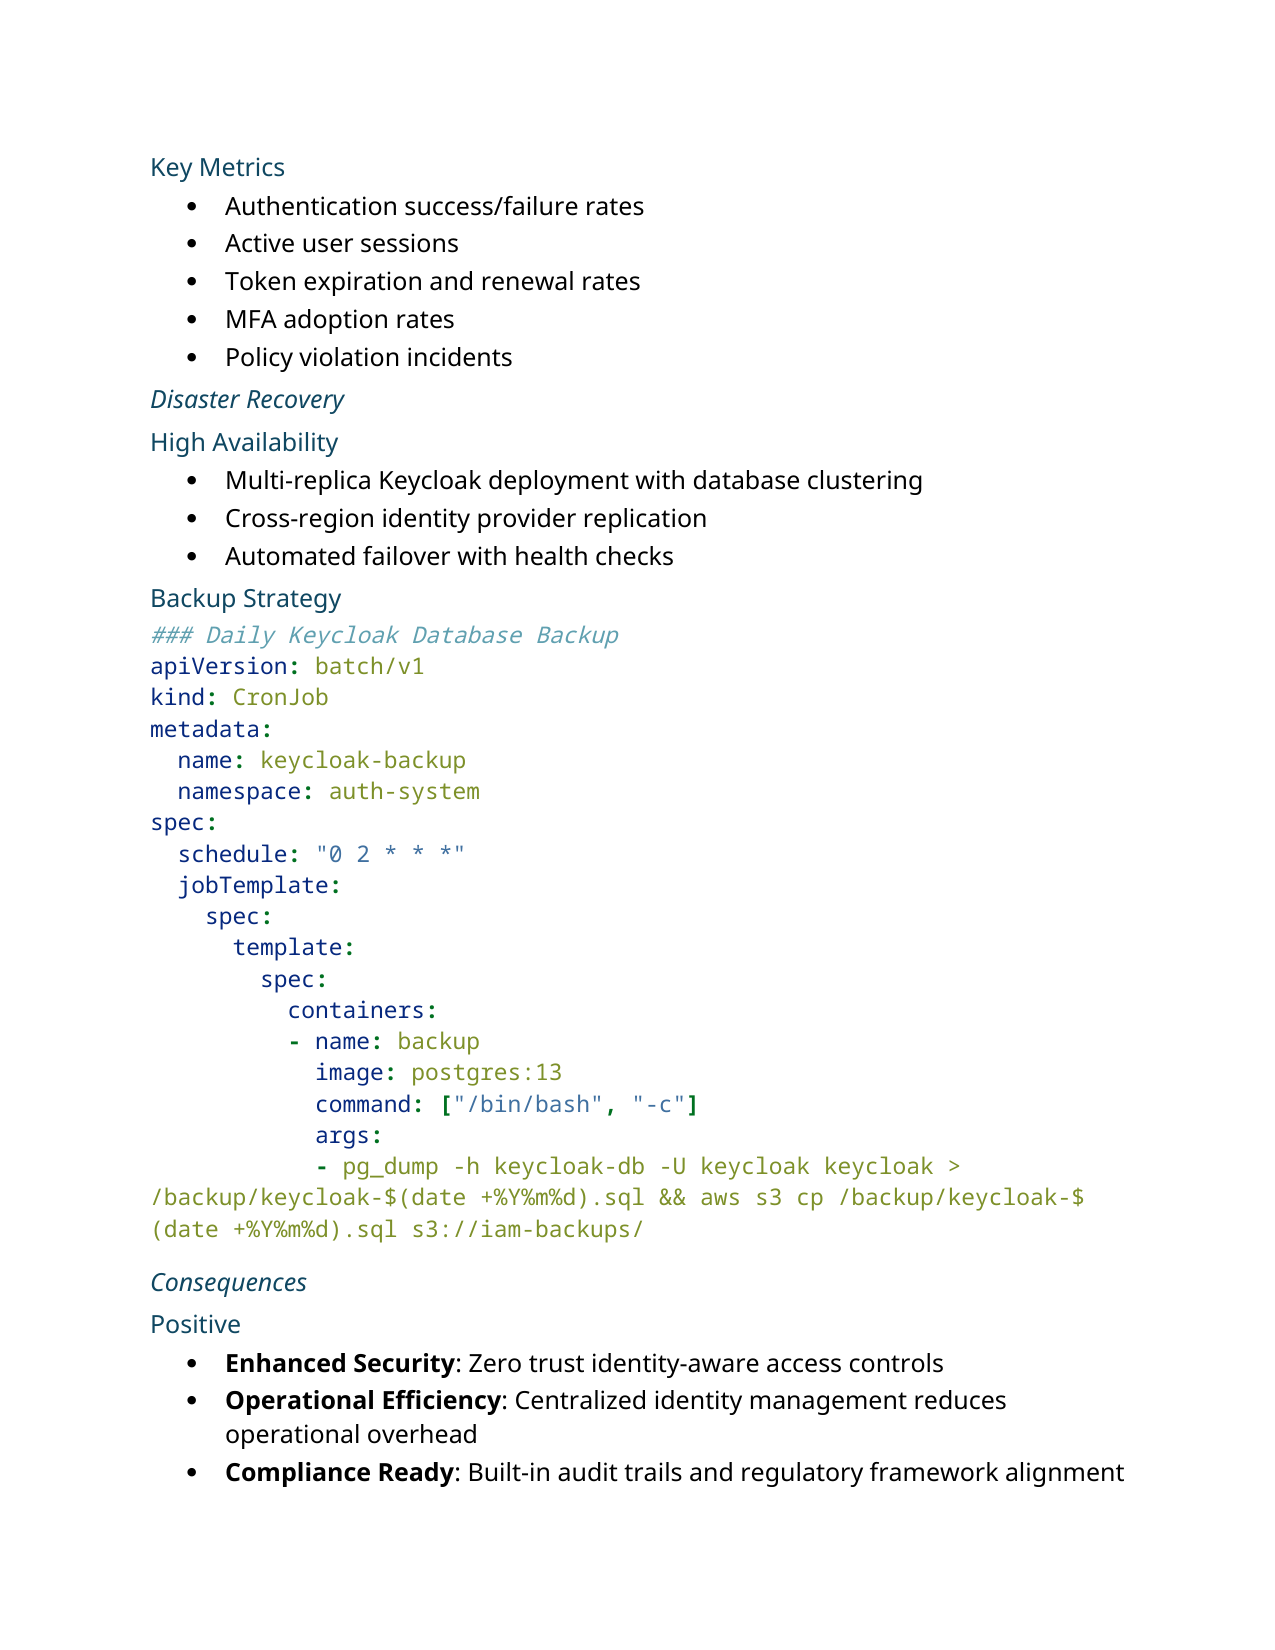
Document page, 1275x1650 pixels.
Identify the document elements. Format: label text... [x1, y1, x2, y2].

list Compliance Ready: Built-in audit trails and regulatory framework alignment [187, 1455, 1125, 1489]
subtitle Consequences [150, 1264, 1125, 1299]
subtitle Disaster Recovery [150, 382, 1125, 416]
text ### Daily Keycloak Database Backup apiVersion: batch/v1 kind: CronJob metadata: name: keycloak-backup namespace: auth-system spec: schedule: "0 2 * * *" jobTemplate: spec: template: spec: containers: - name: backup image: postgres:13 command: ["/bin/bash", "-c"] args: - pg_dump -h keycloak-db -U keycloak keycloak > /backup/keycloak-$(date +%Y%m%d).sql && aws s3 cp /backup/keycloak-$(date +%Y%m%d).sql s3://iam-backups/ [150, 619, 1125, 1244]
list MFA adoption rates [187, 302, 1125, 336]
list Policy violation incidents [187, 339, 1125, 373]
subtitle Positive [150, 1307, 1125, 1341]
list Cross-region identity provider replication [187, 500, 1125, 534]
list Operational Efficiency: Centralized identity management reduces operational overhead [187, 1383, 1125, 1451]
subtitle High Availability [150, 424, 1125, 458]
list Enhanced Security: Zero trust identity-aware access controls [187, 1345, 1125, 1379]
list Authentication success/failure rates [187, 188, 1125, 222]
list Active user sessions [187, 226, 1125, 260]
list Multi-replica Keycloak deployment with database clustering [187, 462, 1125, 497]
list Token expiration and renewal rates [187, 264, 1125, 298]
subtitle Key Metrics [150, 150, 1125, 184]
subtitle Backup Strategy [150, 581, 1125, 614]
list Automated failover with health checks [187, 538, 1125, 572]
